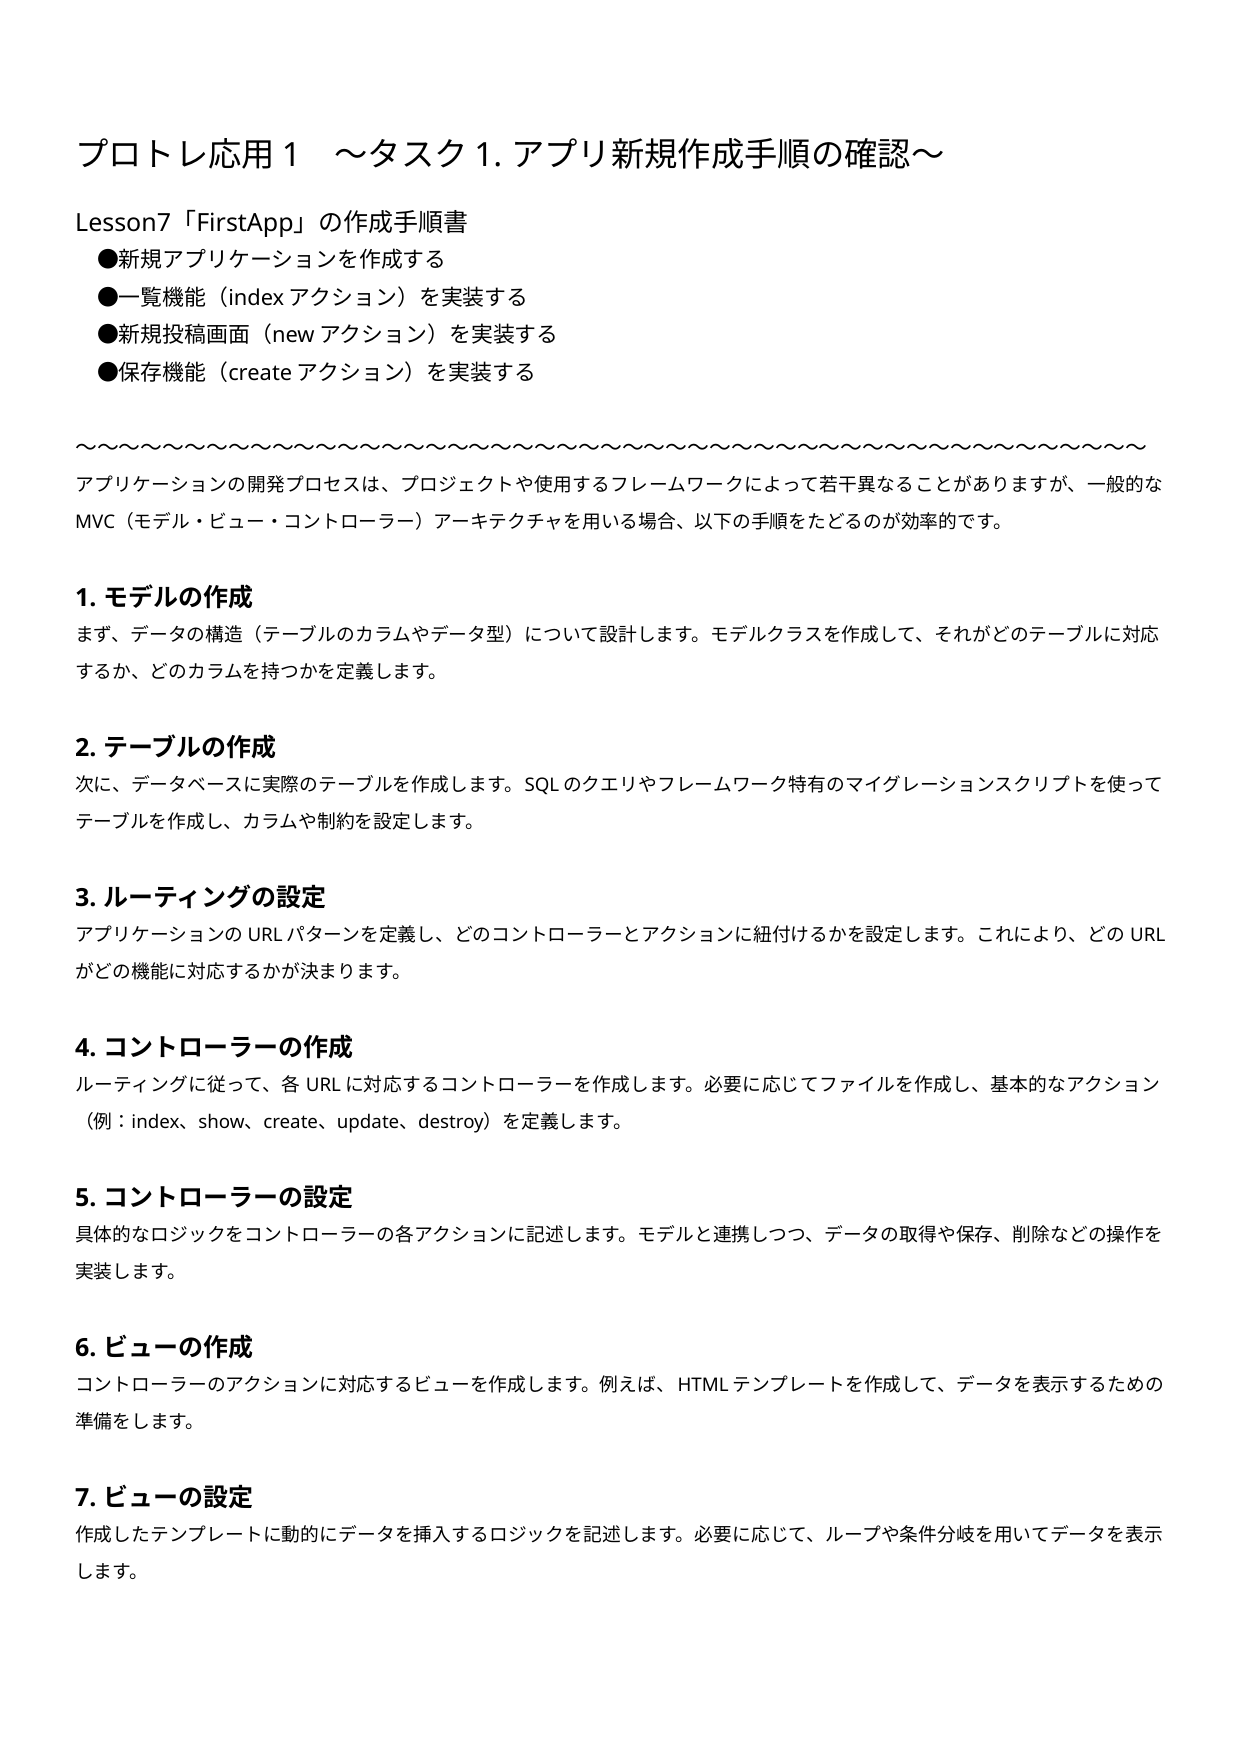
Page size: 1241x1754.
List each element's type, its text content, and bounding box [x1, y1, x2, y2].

text アプリケーションのURLパターンを定義し、どのコントローラーとアクションに紐付けるかを設定します。これにより、どのURLがどの機能に対応するかが決まります。 [75, 914, 1165, 989]
text ●一覧機能（indexアクション）を実装する [75, 277, 1165, 314]
text 1. モデルの作成 [75, 577, 1165, 614]
text 5. コントローラーの設定 [75, 1177, 1165, 1214]
title プロトレ応用1 〜タスク1. アプリ新規作成手順の確認〜 [75, 114, 1165, 189]
text 作成したテンプレートに動的にデータを挿入するロジックを記述します。必要に応じて、ループや条件分岐を用いてデータを表示します。 [75, 1514, 1165, 1589]
text 6. ビューの作成 [75, 1327, 1165, 1364]
text アプリケーションの開発プロセスは、プロジェクトや使用するフレームワークによって若干異なることがありますが、一般的なMVC（モデル・ビュー・コントローラー）アーキテクチャを用いる場合、以下の手順をたどるのが効率的です。 [75, 464, 1165, 539]
text 7. ビューの設定 [75, 1477, 1165, 1514]
text 3. ルーティングの設定 [75, 877, 1165, 914]
text 具体的なロジックをコントローラーの各アクションに記述します。モデルと連携しつつ、データの取得や保存、削除などの操作を実装します。 [75, 1214, 1165, 1289]
subtitle Lesson7「FirstApp」の作成手順書 [75, 202, 1165, 239]
text 次に、データベースに実際のテーブルを作成します。SQLのクエリやフレームワーク特有のマイグレーションスクリプトを使ってテーブルを作成し、カラムや制約を設定します。 [75, 764, 1165, 839]
text 2. テーブルの作成 [75, 727, 1165, 764]
text まず、データの構造（テーブルのカラムやデータ型）について設計します。モデルクラスを作成して、それがどのテーブルに対応するか、どのカラムを持つかを定義します。 [75, 614, 1165, 689]
text 4. コントローラーの作成 [75, 1027, 1165, 1064]
text ●保存機能（createアクション）を実装する [75, 352, 1165, 389]
text ●新規投稿画面（newアクション）を実装する [75, 314, 1165, 352]
text ルーティングに従って、各URLに対応するコントローラーを作成します。必要に応じてファイルを作成し、基本的なアクション（例：index、show、create、update、destroy）を定義します。 [75, 1064, 1165, 1139]
text ●新規アプリケーションを作成する [75, 239, 1165, 277]
text コントローラーのアクションに対応するビューを作成します。例えば、HTMLテンプレートを作成して、データを表示するための準備をします。 [75, 1364, 1165, 1439]
text ～～～～～～～～～～～～～～～～～～～～～～～～～～～～～～～～～～～～～～～～～～～～～～～～～ [75, 427, 1165, 464]
